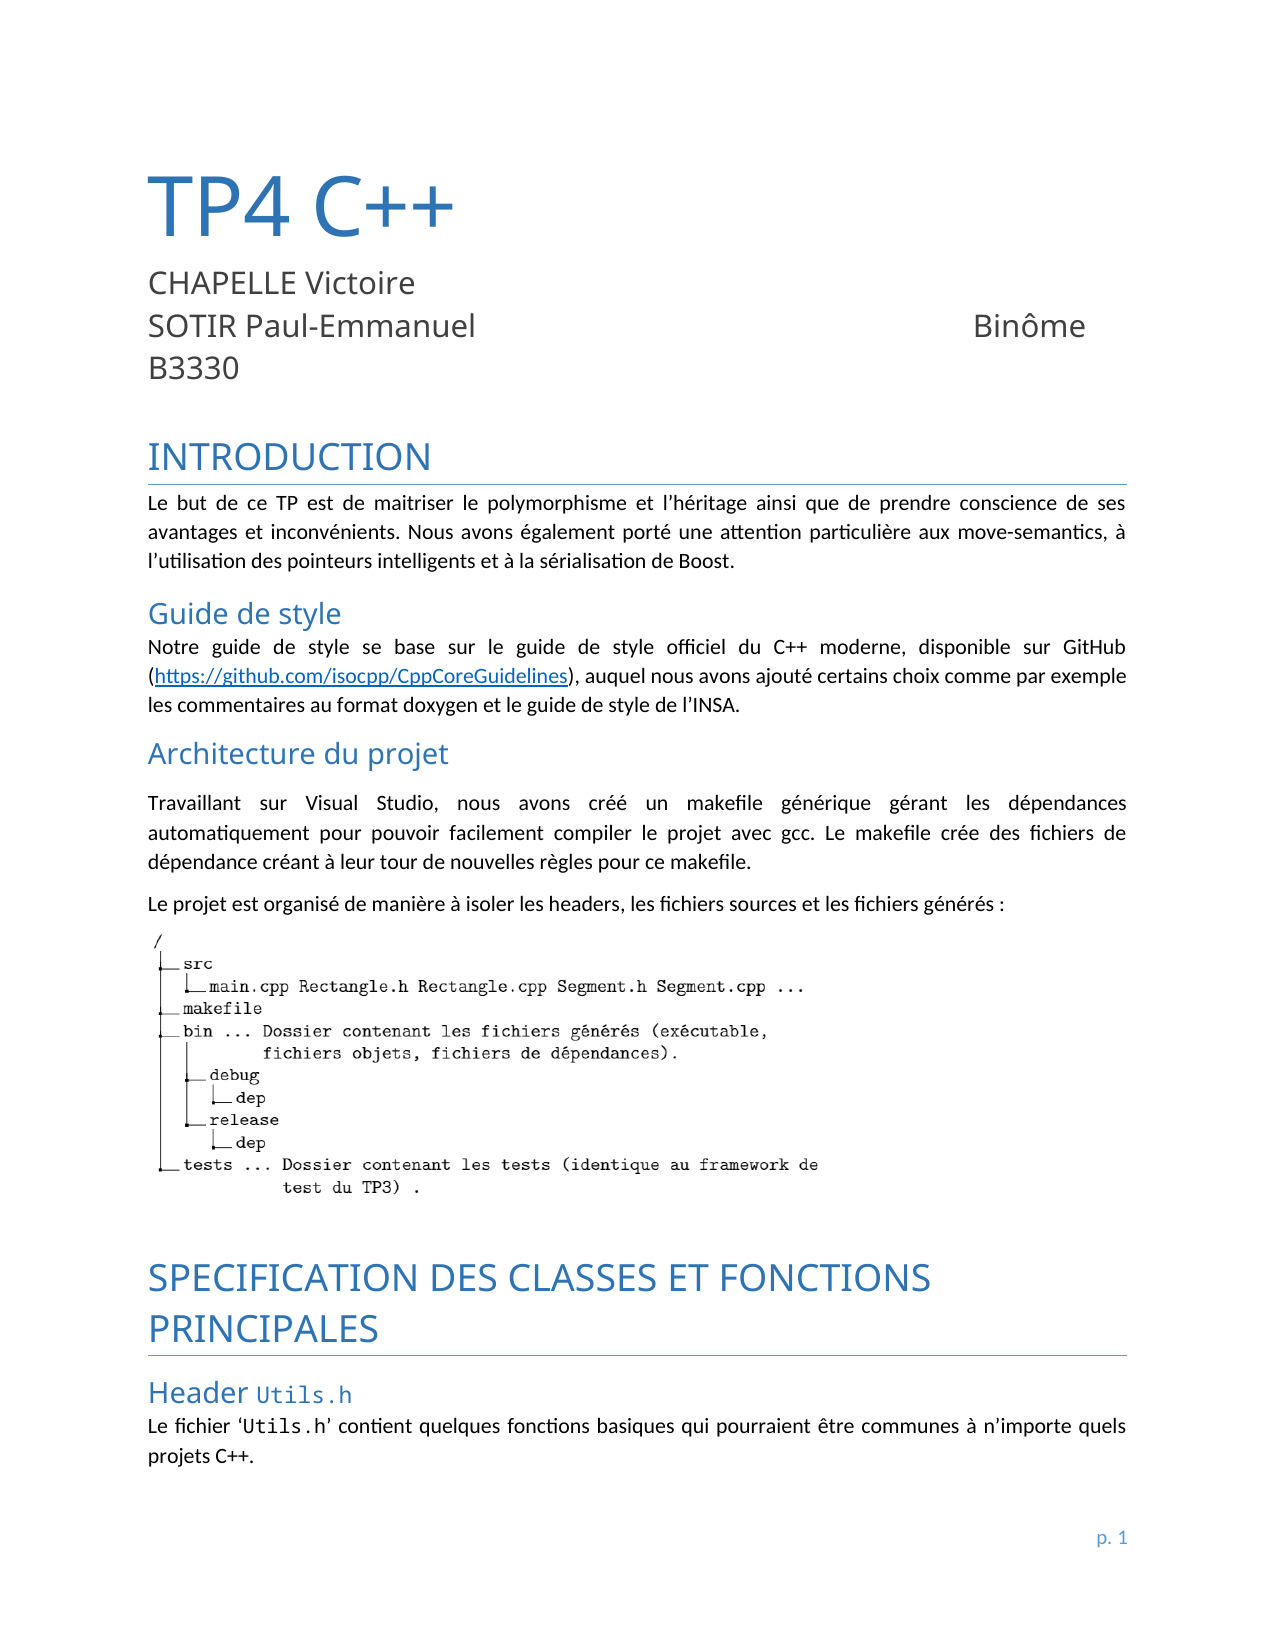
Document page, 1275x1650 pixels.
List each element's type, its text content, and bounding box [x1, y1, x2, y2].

subtitle SPECIFICATION DES CLASSES ET FONCTIONS PRINCIPALES [148, 1251, 1127, 1355]
subtitle Guide de style [148, 593, 1127, 633]
picture [147, 931, 835, 1207]
subtitle Header Utils.h [148, 1373, 1127, 1412]
text Le fichier ‘Utils.h’ contient quelques fonctions basiques qui pourraient être communes à n’importe quels projets C++. [148, 1412, 1127, 1469]
subtitle CHAPELLE Victoire [148, 261, 1127, 304]
subtitle SOTIR Paul-Emmanuel Binôme B3330 [148, 304, 1127, 389]
subtitle INTRODUCTION [148, 431, 1127, 484]
text Architecture du projet [148, 733, 1127, 773]
title TP4 C++ [148, 148, 1127, 261]
text Notre guide de style se base sur le guide de style officiel du C++ moderne, disponible sur GitHub (https://github.com/isocpp/CppCoreGuidelines), auquel nous avons ajouté certains choix comme par exemple les commentaires au format doxygen et le guide de style de l’INSA. [148, 633, 1127, 718]
text Le projet est organisé de manière à isoler les headers, les fichiers sources et les fichiers générés : [148, 890, 1127, 917]
text Le but de ce TP est de maitriser le polymorphisme et l’héritage ainsi que de prendre conscience de ses avantages et inconvénients. Nous avons également porté une attention particulière aux move-semantics, à l’utilisation des pointeurs intelligents et à la sérialisation de Boost. [148, 489, 1127, 574]
text Travaillant sur Visual Studio, nous avons créé un makefile générique gérant les dépendances automatiquement pour pouvoir facilement compiler le projet avec gcc. Le makefile crée des fichiers de dépendance créant à leur tour de nouvelles règles pour ce makefile. [148, 789, 1127, 875]
